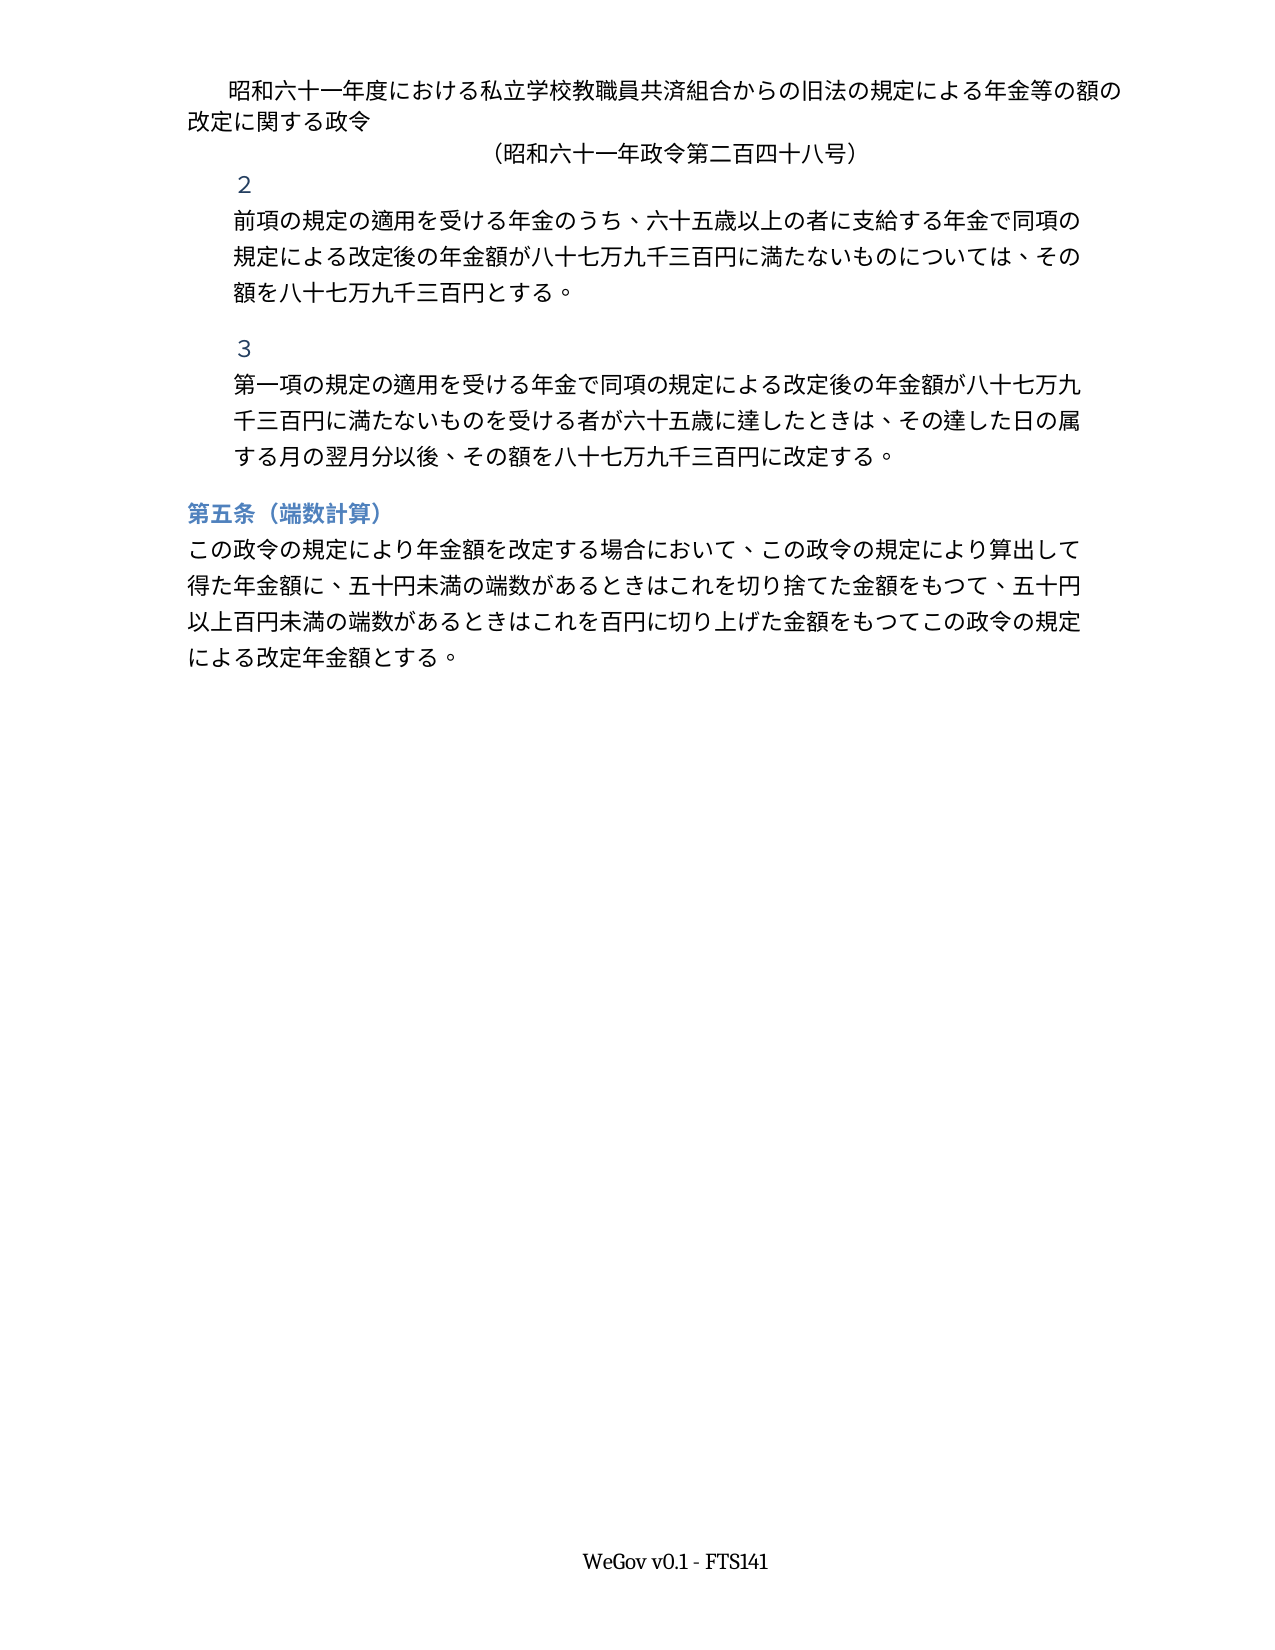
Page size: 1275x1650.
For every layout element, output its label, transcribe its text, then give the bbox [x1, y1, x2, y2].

subtitle 第五条（端数計算） [187, 498, 1087, 529]
subtitle ２ [233, 169, 1087, 200]
text この政令の規定により年金額を改定する場合において、この政令の規定により算出して得た年金額に、五十円未満の端数があるときはこれを切り捨てた金額をもつて、五十円以上百円未満の端数があるときはこれを百円に切り上げた金額をもつてこの政令の規定による改定年金額とする。 [187, 534, 1087, 673]
text 前項の規定の適用を受ける年金のうち、六十五歳以上の者に支給する年金で同項の規定による改定後の年金額が八十七万九千三百円に満たないものについては、その額を八十七万九千三百円とする。 [233, 205, 1087, 308]
text 第一項の規定の適用を受ける年金で同項の規定による改定後の年金額が八十七万九千三百円に満たないものを受ける者が六十五歳に達したときは、その達した日の属する月の翌月分以後、その額を八十七万九千三百円に改定する。 [233, 369, 1087, 472]
subtitle ３ [233, 333, 1087, 364]
